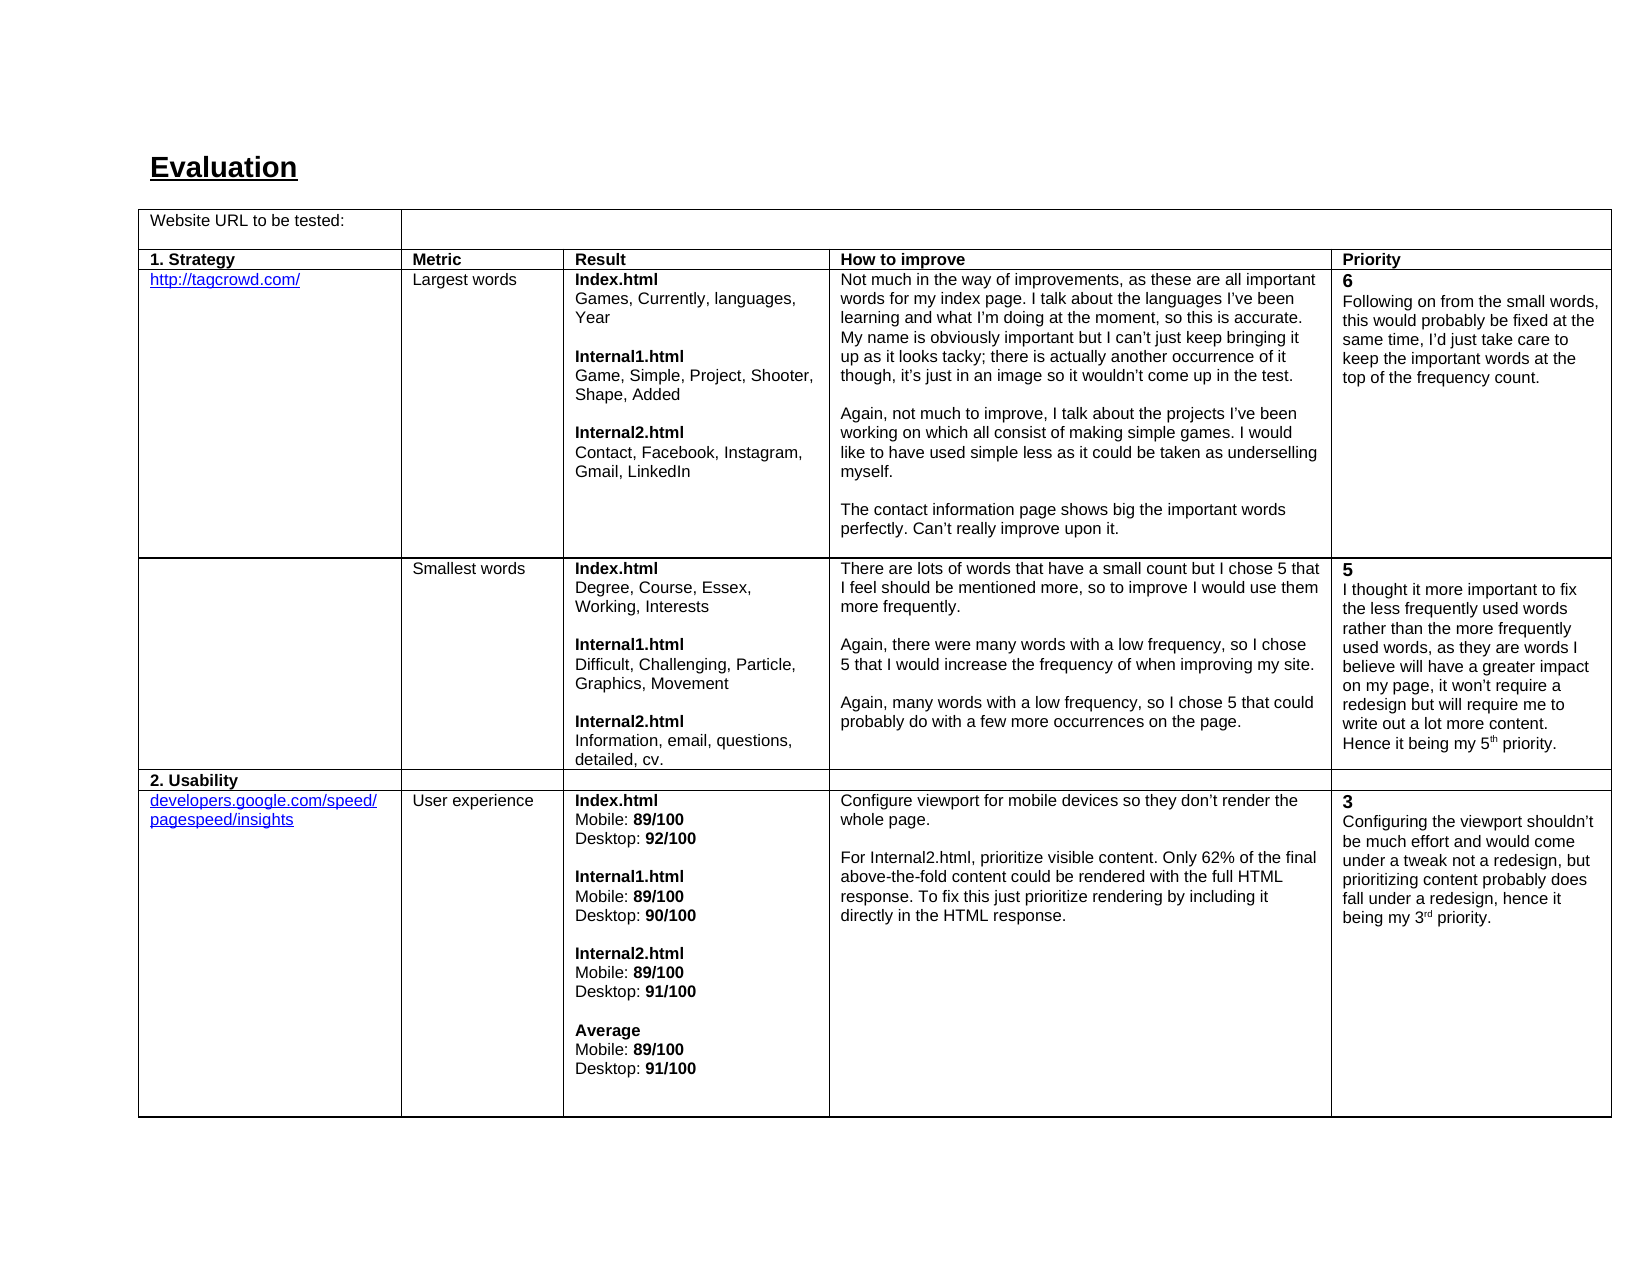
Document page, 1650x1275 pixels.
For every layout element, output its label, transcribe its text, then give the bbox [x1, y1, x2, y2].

table_cell Index.html Mobile: 89/100 Desktop: 92/100 Internal1.html Mobile: 89/100 Desktop: 90/100 Internal2.html Mobile: 89/100 Desktop: 91/100 Average Mobile: 89/100 Desktop: 91/100 [564, 791, 829, 1116]
table_cell Result [564, 250, 829, 269]
table_cell [139, 559, 401, 769]
text Evaluation [150, 150, 1500, 183]
table_cell 2. Usability [139, 770, 401, 789]
table_cell Index.html Degree, Course, Essex, Working, Interests Internal1.html Difficult, Challenging, Particle, Graphics, Movement Internal2.html Information, email, questions, detailed, cv. [564, 559, 829, 769]
table_cell Metric [402, 250, 563, 269]
table_header [402, 210, 1611, 249]
table_cell http://tagcrowd.com/ [139, 270, 401, 557]
table_cell [1332, 770, 1611, 789]
table_cell 5 I thought it more important to fix the less frequently used words rather than the more frequently used words, as they are words I believe will have a greater impact on my page, it won’t require a redesign but will require me to write out a lot more content. Hence it being my 5th priority. [1332, 559, 1611, 769]
table_cell Index.html Games, Currently, languages, Year Internal1.html Game, Simple, Project, Shooter, Shape, Added Internal2.html Contact, Facebook, Instagram, Gmail, LinkedIn [564, 270, 829, 557]
table_cell 1. Strategy [139, 250, 401, 269]
table_cell Not much in the way of improvements, as these are all important words for my index page. I talk about the languages I’ve been learning and what I’m doing at the moment, so this is accurate. My name is obviously important but I can’t just keep bringing it up as it looks tacky; there is actually another occurrence of it though, it’s just in an image so it wouldn’t come up in the test. Again, not much to improve, I talk about the projects I’ve been working on which all consist of making simple games. I would like to have used simple less as it could be taken as underselling myself. The contact information page shows big the important words perfectly. Can’t really improve upon it. [830, 270, 1331, 557]
table_header Website URL to be tested: [139, 210, 401, 249]
table_cell developers.google.com/speed/pagespeed/insights [139, 791, 401, 1116]
table_cell User experience [402, 791, 563, 1116]
table_cell Largest words [402, 270, 563, 557]
table_cell How to improve [830, 250, 1331, 269]
table_cell Configure viewport for mobile devices so they don’t render the whole page. For Internal2.html, prioritize visible content. Only 62% of the final above-the-fold content could be rendered with the full HTML response. To fix this just prioritize rendering by including it directly in the HTML response. [830, 791, 1331, 1116]
table_cell 6 Following on from the small words, this would probably be fixed at the same time, I’d just take care to keep the important words at the top of the frequency count. [1332, 270, 1611, 557]
table_cell Smallest words [402, 559, 563, 769]
table_cell Priority [1332, 250, 1611, 269]
table_cell There are lots of words that have a small count but I chose 5 that I feel should be mentioned more, so to improve I would use them more frequently. Again, there were many words with a low frequency, so I chose 5 that I would increase the frequency of when improving my site. Again, many words with a low frequency, so I chose 5 that could probably do with a few more occurrences on the page. [830, 559, 1331, 769]
table_cell [402, 770, 563, 789]
table_cell 3 Configuring the viewport shouldn’t be much effort and would come under a tweak not a redesign, but prioritizing content probably does fall under a redesign, hence it being my 3rd priority. [1332, 791, 1611, 1116]
table_cell [564, 770, 829, 789]
table_cell [830, 770, 1331, 789]
